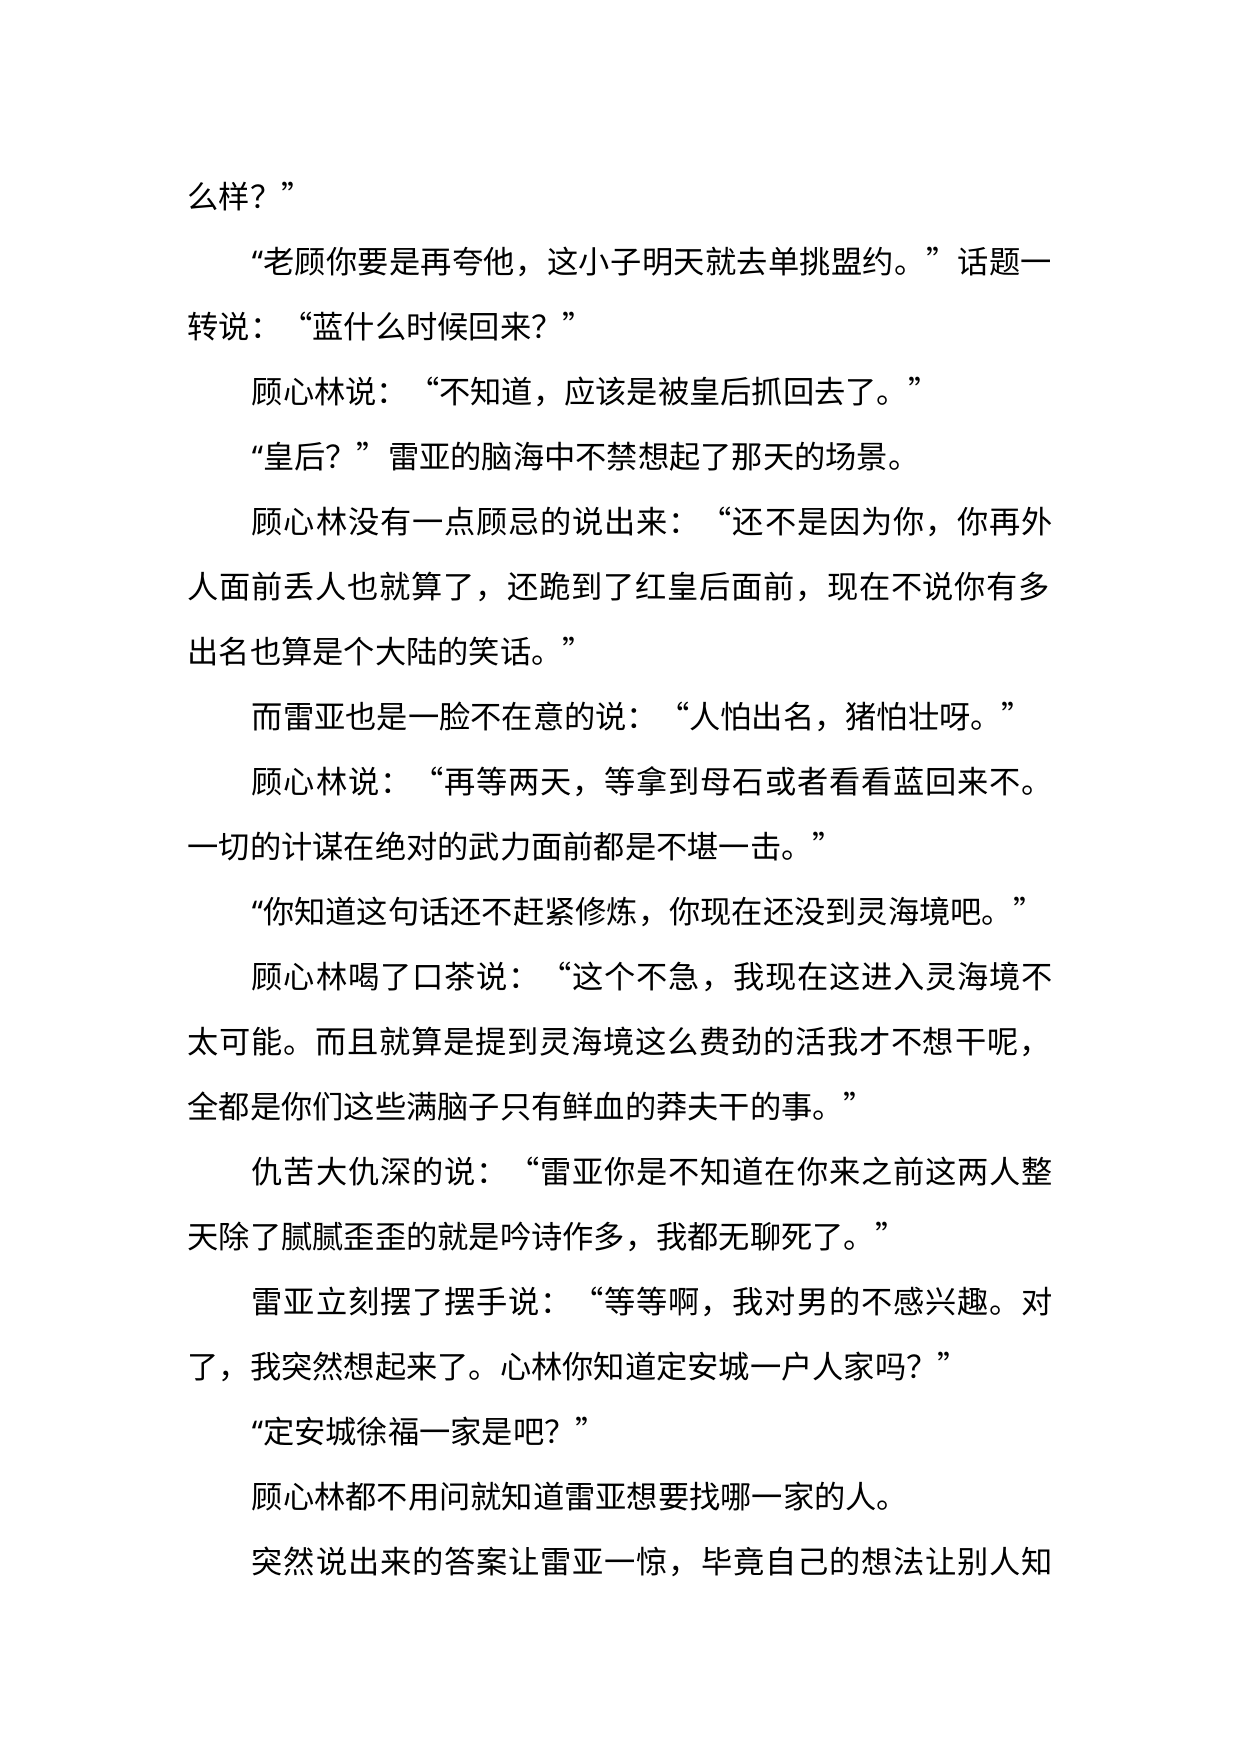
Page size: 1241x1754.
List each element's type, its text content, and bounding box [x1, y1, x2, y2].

text 而雷亚也是一脸不在意的说：“人怕出名，猪怕壮呀。” [187, 682, 1053, 747]
text “老顾你要是再夸他，这小子明天就去单挑盟约。”话题一转说：“蓝什么时候回来？” [187, 227, 1053, 357]
text 顾心林说：“不知道，应该是被皇后抓回去了。” [187, 357, 1053, 422]
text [187, 1527, 1053, 1592]
text “你知道这句话还不赶紧修炼，你现在还没到灵海境吧。” [187, 877, 1053, 942]
text 顾心林都不用问就知道雷亚想要找哪一家的人。 [187, 1462, 1053, 1527]
text 仇苦大仇深的说：“雷亚你是不知道在你来之前这两人整天除了腻腻歪歪的就是吟诗作多，我都无聊死了。” [187, 1137, 1053, 1267]
text 顾心林说：“再等两天，等拿到母石或者看看蓝回来不。一切的计谋在绝对的武力面前都是不堪一击。” [187, 747, 1053, 877]
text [187, 162, 1053, 227]
text “皇后？”雷亚的脑海中不禁想起了那天的场景。 [187, 422, 1053, 487]
text 顾心林没有一点顾忌的说出来：“还不是因为你，你再外人面前丢人也就算了，还跪到了红皇后面前，现在不说你有多出名也算是个大陆的笑话。” [187, 487, 1053, 682]
text “定安城徐福一家是吧？” [187, 1397, 1053, 1462]
text 雷亚立刻摆了摆手说：“等等啊，我对男的不感兴趣。对了，我突然想起来了。心林你知道定安城一户人家吗？” [187, 1267, 1053, 1397]
text 顾心林喝了口茶说：“这个不急，我现在这进入灵海境不太可能。而且就算是提到灵海境这么费劲的活我才不想干呢，全都是你们这些满脑子只有鲜血的莽夫干的事。” [187, 942, 1053, 1137]
